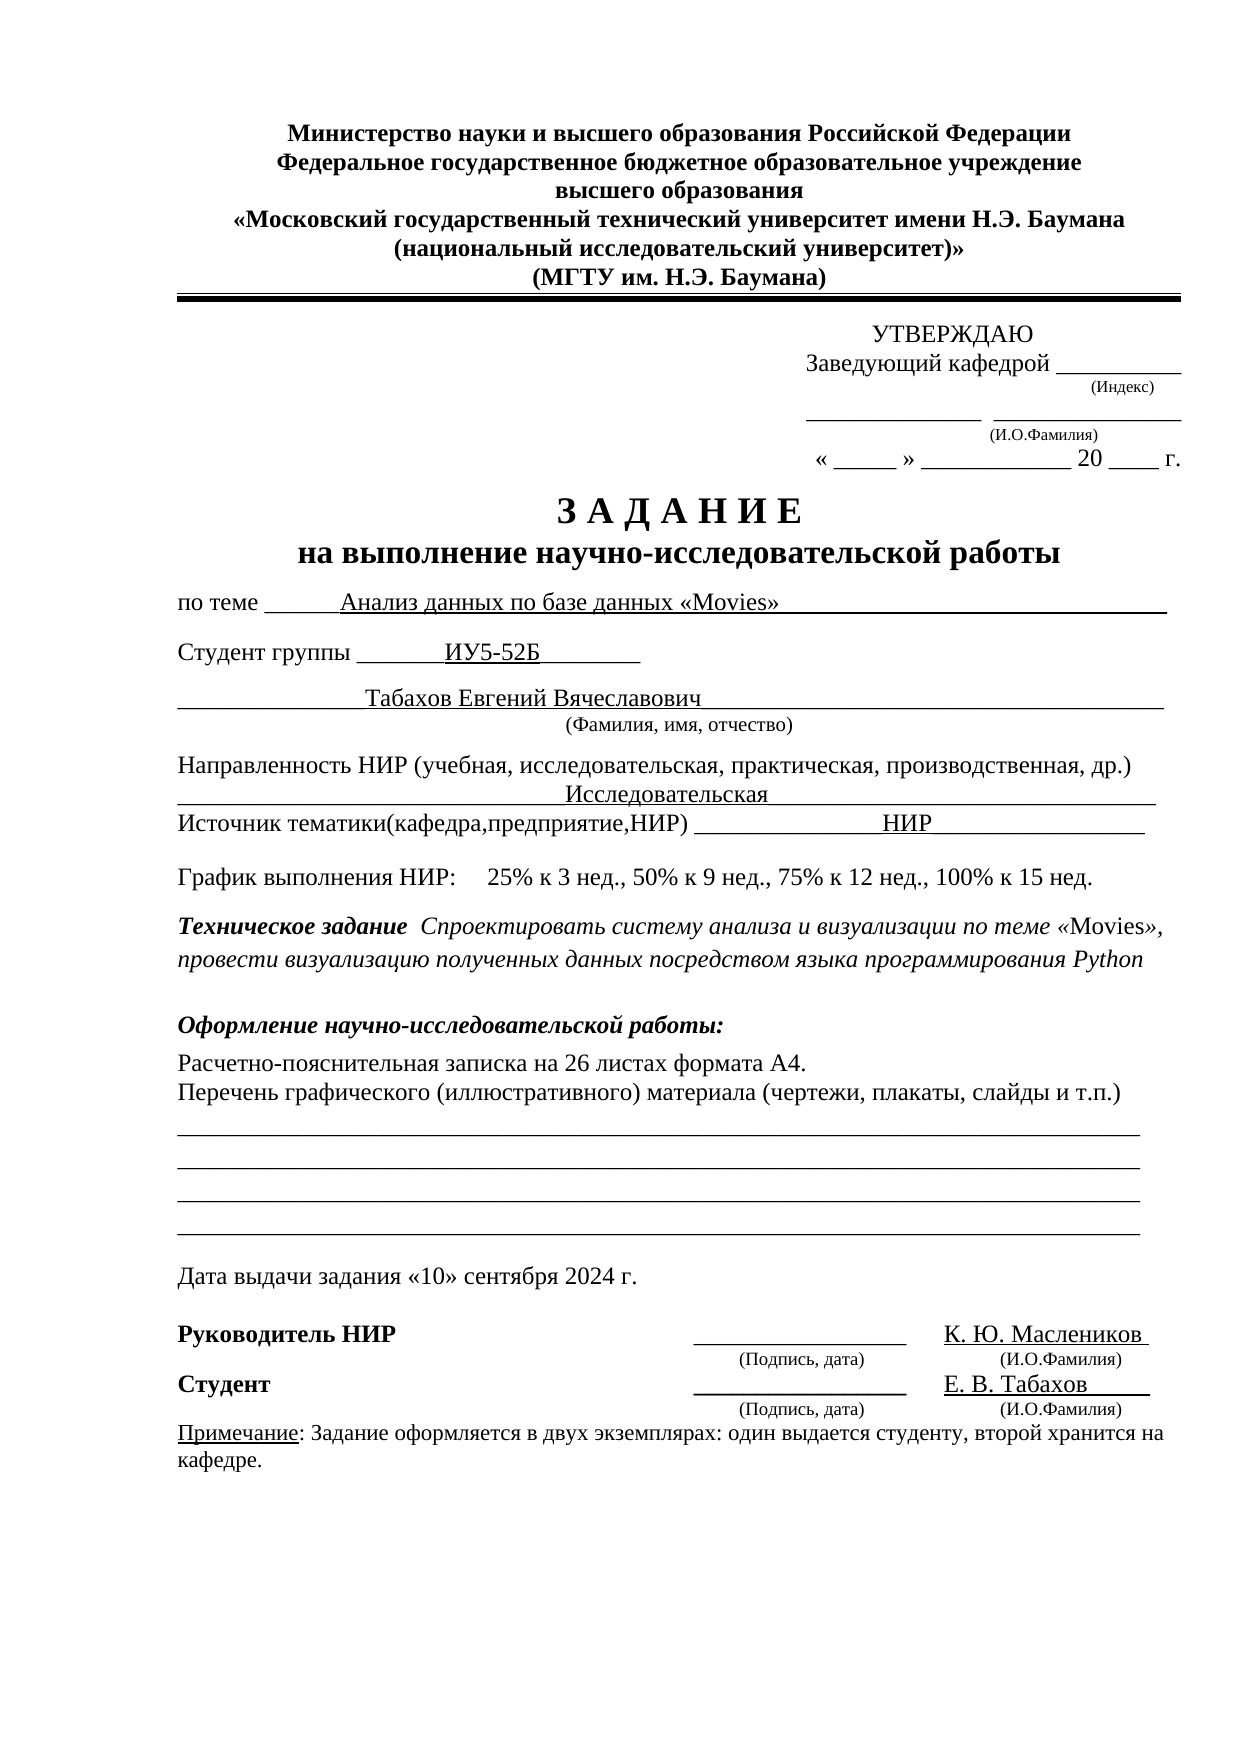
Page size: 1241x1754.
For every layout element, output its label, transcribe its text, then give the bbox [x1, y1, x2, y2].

text (Индекс) [989, 376, 1181, 396]
text _____________________________________________________________________________ [177, 1209, 1181, 1238]
text Дата выдачи задания «10» сентября 2024 г. [177, 1261, 1181, 1290]
text «Московский государственный технический университет имени Н.Э. Баумана [177, 204, 1181, 233]
text Расчетно-пояснительная записка на 26 листах формата А4. [177, 1048, 1181, 1077]
text График выполнения НИР: 25% к 3 нед., 50% к 9 нед., 75% к 12 нед., 100% к 15 нед. [177, 861, 1181, 892]
text _____________________________________________________________________________ [177, 1110, 1181, 1139]
text Направленность НИР (учебная, исследовательская, практическая, производственная, др.) [177, 750, 1181, 779]
text (МГТУ им. Н.Э. Баумана) [177, 262, 1181, 293]
text по теме ______Анализ данных по базе данных «Movies»_______________________________ [177, 587, 1181, 616]
text _______________________________Исследовательская_______________________________ [177, 779, 1181, 808]
text УТВЕРЖДАЮ [177, 319, 1033, 348]
text ЗАДАНИЕ [177, 489, 1181, 532]
text Министерство науки и высшего образования Российской Федерации [177, 118, 1181, 147]
text Студент группы _______ИУ5-52Б________ [177, 637, 1181, 666]
text Студент _________________ Е. В. Табахов_____ [177, 1369, 1181, 1398]
text Техническое задание Спроектировать систему анализа и визуализации по теме «Movies», провести визуализацию полученных данных посредством языка программирования Python [177, 911, 1181, 973]
text (И.О.Фамилия) [989, 424, 1181, 443]
text « _____ » ____________ 20 ____ г. [177, 443, 1181, 472]
text Федеральное государственное бюджетное образовательное учреждение [177, 147, 1181, 176]
text высшего образования [177, 176, 1181, 204]
text _____________________________________________________________________________ [177, 1143, 1181, 1172]
text Перечень графического (иллюстративного) материала (чертежи, плакаты, слайды и т.п.) [177, 1077, 1181, 1106]
text Примечание: Задание оформляется в двух экземплярах: один выдается студенту, второй хранится на кафедре. [177, 1419, 1181, 1472]
text Источник тематики(кафедра,предприятие,НИР) _______________НИР_________________ [177, 808, 1181, 836]
text (Подпись, дата) (И.О.Фамилия) [177, 1398, 1122, 1419]
text _____________________________________________________________________________ [177, 1176, 1181, 1205]
text Заведующий кафедрой __________ [177, 348, 1181, 376]
text Руководитель НИР _________________ К. Ю. Маслеников [177, 1319, 1181, 1348]
text (национальный исследовательский университет)» [177, 233, 1181, 262]
text на выполнение научно-исследовательской работы [177, 532, 1181, 570]
text (Подпись, дата) (И.О.Фамилия) [177, 1348, 1122, 1369]
text Оформление научно-исследовательской работы: [177, 1010, 1181, 1039]
text _______________Табахов Евгений Вячеславович_____________________________________ [177, 683, 1181, 712]
text ______________ _______________ [177, 396, 1181, 424]
text (Фамилия, имя, отчество) [177, 712, 1181, 736]
